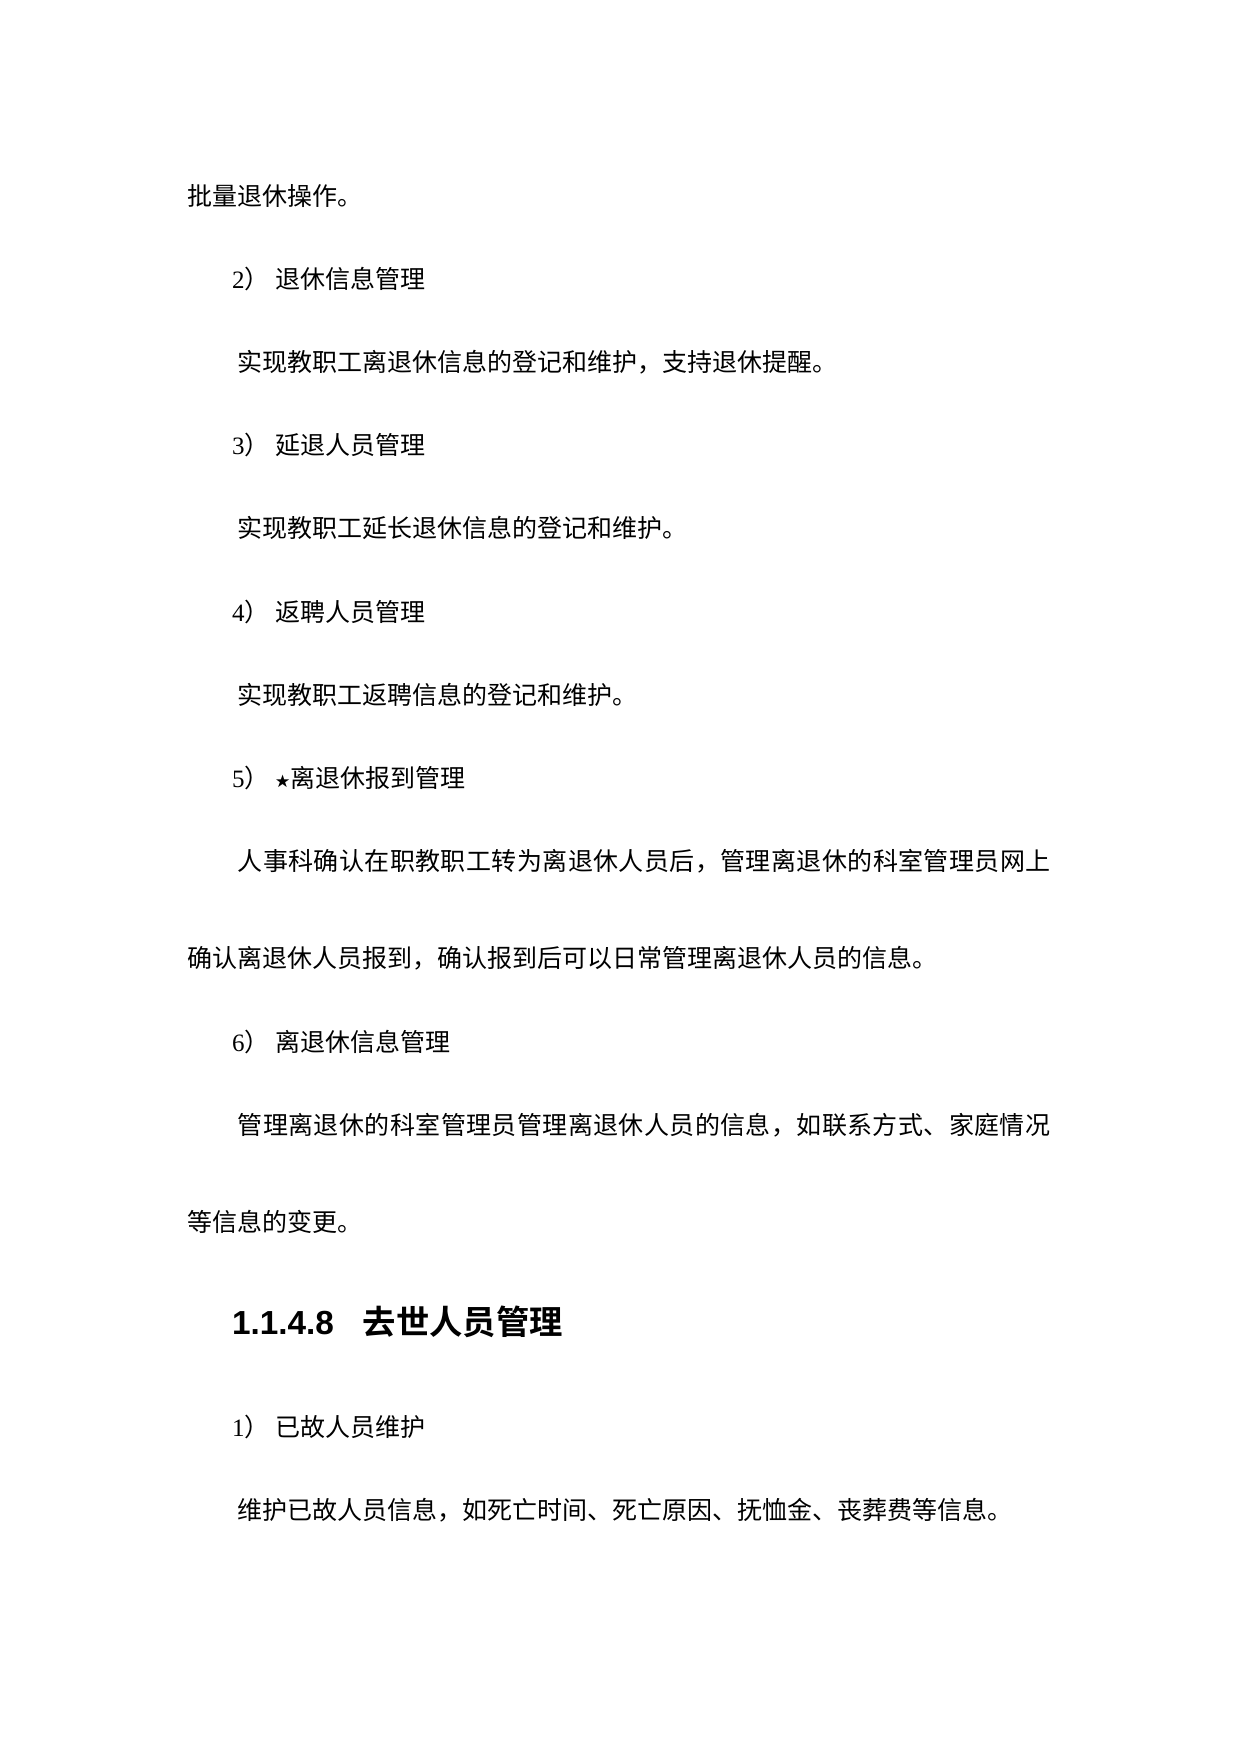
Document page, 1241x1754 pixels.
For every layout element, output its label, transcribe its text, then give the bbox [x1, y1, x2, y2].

list 返聘人员管理 [187, 578, 1053, 643]
list 延退人员管理 [187, 411, 1053, 476]
text 实现教职工延长退休信息的登记和维护。 [187, 494, 1053, 559]
subtitle 去世人员管理 [187, 1288, 1053, 1353]
list ★离退休报到管理 [187, 744, 1053, 809]
text 实现教职工返聘信息的登记和维护。 [187, 661, 1053, 726]
list 离退休信息管理 [187, 1008, 1053, 1073]
text 维护已故人员信息，如死亡时间、死亡原因、抚恤金、丧葬费等信息。 [187, 1476, 1053, 1541]
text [187, 162, 1053, 227]
text 实现教职工离退休信息的登记和维护，支持退休提醒。 [187, 328, 1053, 393]
text 管理离退休的科室管理员管理离退休人员的信息，如联系方式、家庭情况等信息的变更。 [187, 1091, 1053, 1253]
text 人事科确认在职教职工转为离退休人员后，管理离退休的科室管理员网上确认离退休人员报到，确认报到后可以日常管理离退休人员的信息。 [187, 827, 1053, 989]
list 退休信息管理 [187, 245, 1053, 310]
list 已故人员维护 [187, 1393, 1053, 1458]
